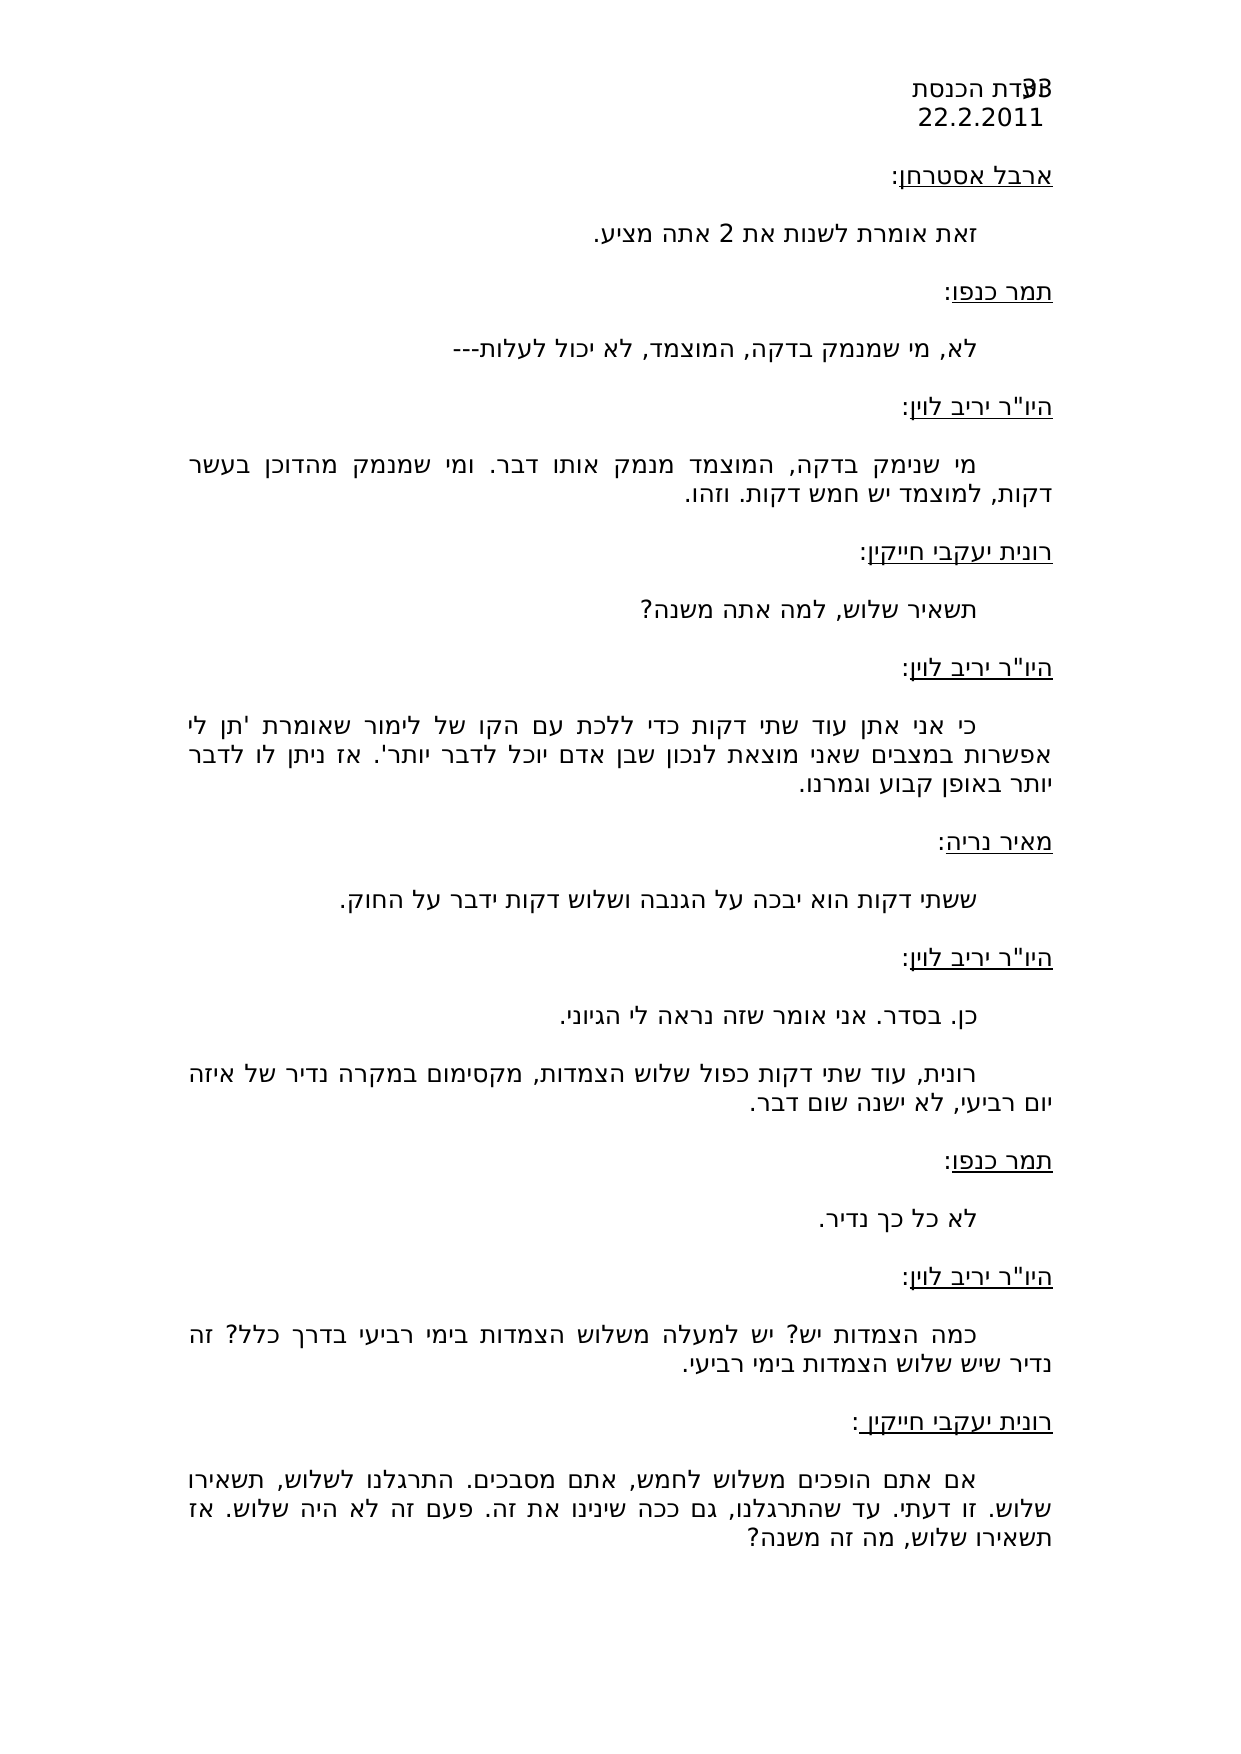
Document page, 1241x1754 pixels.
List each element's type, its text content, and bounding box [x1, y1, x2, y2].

text היו"ר יריב לוין: [187, 1262, 1053, 1291]
text היו"ר יריב לוין: [187, 653, 1053, 682]
text לא, מי שמנמק בדקה, המוצמד, לא יכול לעלות--- [187, 334, 1053, 364]
text תמר כנפו: [187, 1146, 1053, 1175]
text ארבל אסטרחן: [187, 161, 1053, 190]
text לא כל כך נדיר. [187, 1204, 1053, 1233]
text רונית יעקבי חייקין: [187, 537, 1053, 567]
text היו"ר יריב לוין: [187, 943, 1053, 972]
text אם אתם הופכים משלוש לחמש, אתם מסבכים. התרגלנו לשלוש, תשאירו שלוש. זו דעתי. עד שהתרגלנו, גם ככה שינינו את זה. פעם זה לא היה שלוש. אז תשאירו שלוש, מה זה משנה? [187, 1465, 1053, 1552]
text ששתי דקות הוא יבכה על הגנבה ושלוש דקות ידבר על החוק. [187, 885, 1053, 914]
text זאת אומרת לשנות את 2 אתה מציע. [187, 219, 1053, 248]
text רונית יעקבי חייקין : [187, 1407, 1053, 1436]
text תשאיר שלוש, למה אתה משנה? [187, 595, 1053, 624]
text מי שנימק בדקה, המוצמד מנמק אותו דבר. ומי שמנמק מהדוכן בעשר דקות, למוצמד יש חמש דקות. וזהו. [187, 450, 1053, 509]
text רונית, עוד שתי דקות כפול שלוש הצמדות, מקסימום במקרה נדיר של איזה יום רביעי, לא ישנה שום דבר. [187, 1059, 1053, 1117]
text כמה הצמדות יש? יש למעלה משלוש הצמדות בימי רביעי בדרך כלל? זה נדיר שיש שלוש הצמדות בימי רביעי. [187, 1320, 1053, 1378]
text תמר כנפו: [187, 277, 1053, 306]
text מאיר נריה: [187, 827, 1053, 857]
text כי אני אתן עוד שתי דקות כדי ללכת עם הקו של לימור שאומרת 'תן לי אפשרות במצבים שאני מוצאת לנכון שבן אדם יוכל לדבר יותר'. אז ניתן לו לדבר יותר באופן קבוע וגמרנו. [187, 711, 1053, 799]
text היו"ר יריב לוין: [187, 392, 1053, 422]
text כן. בסדר. אני אומר שזה נראה לי הגיוני. [187, 1001, 1053, 1030]
